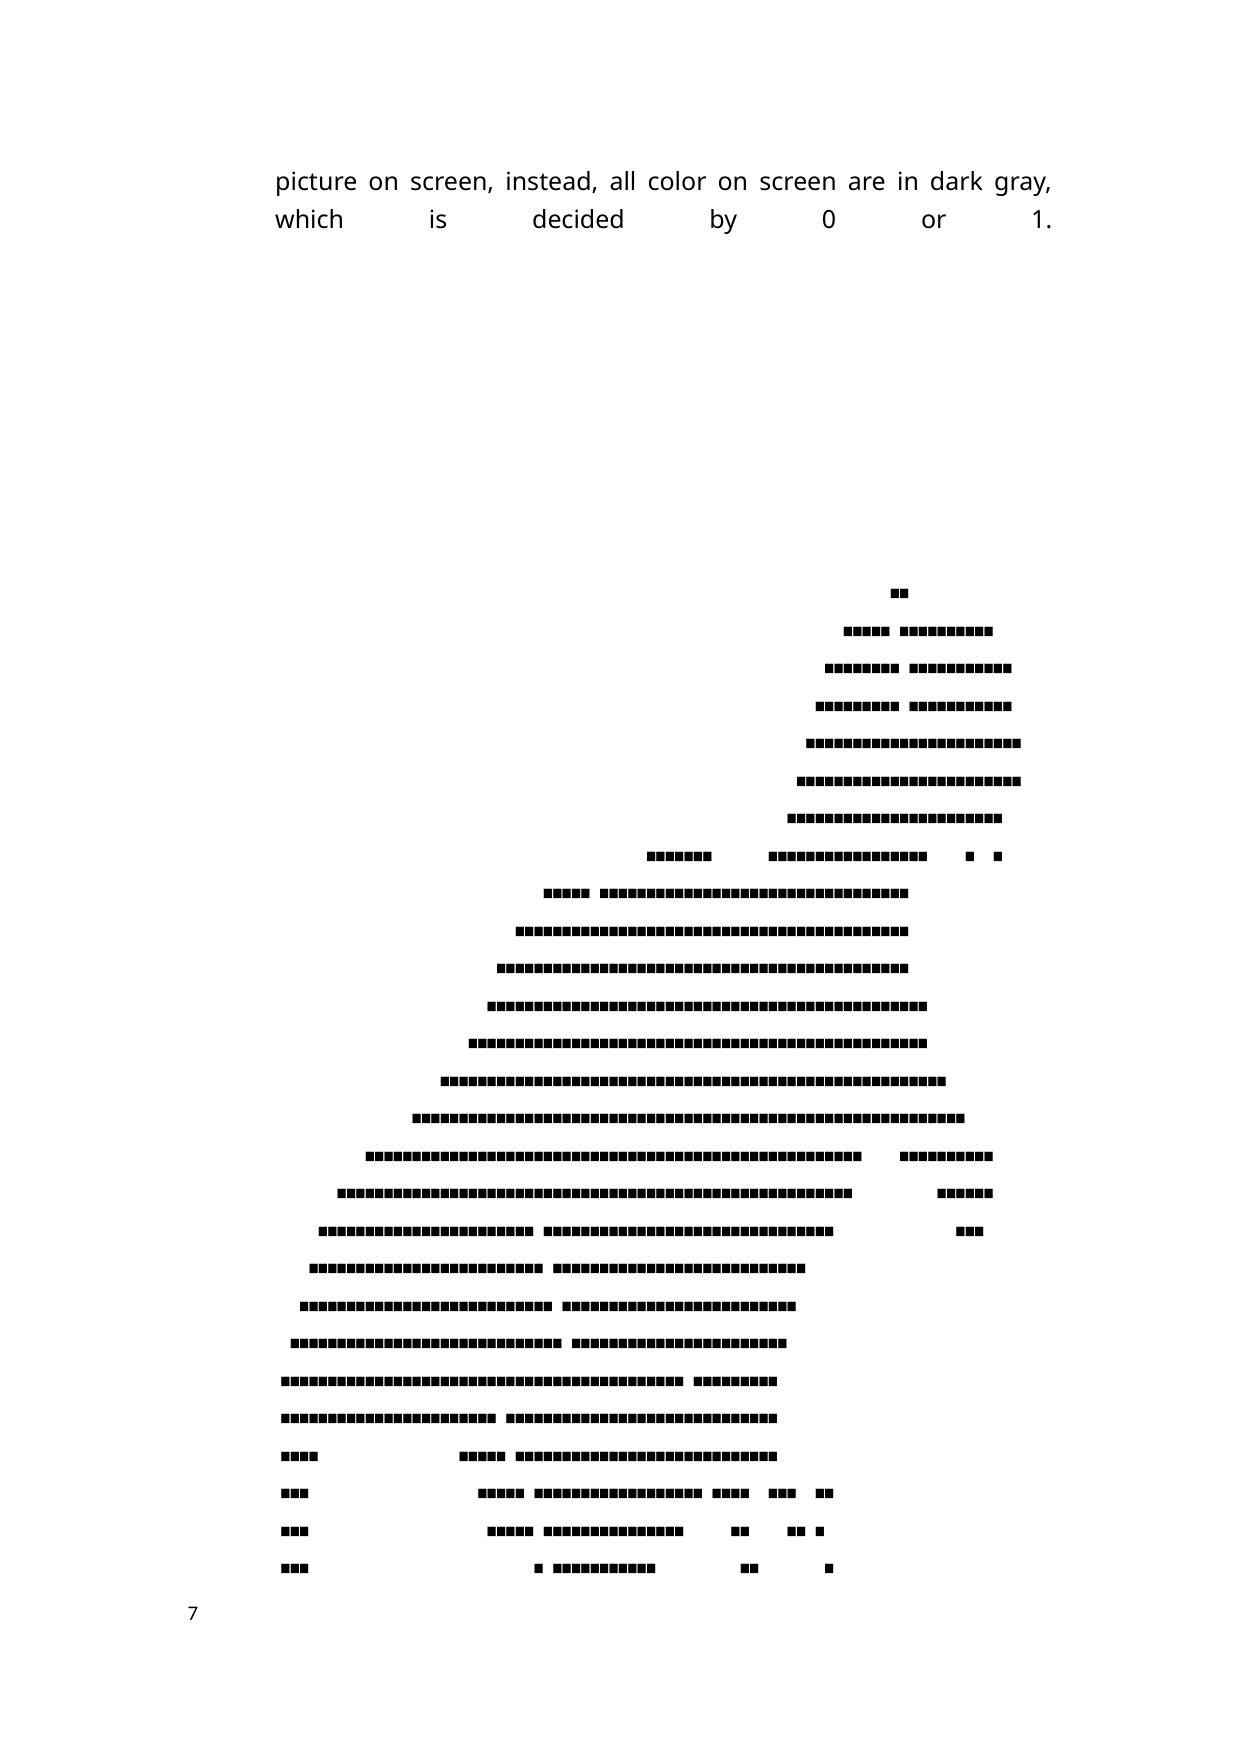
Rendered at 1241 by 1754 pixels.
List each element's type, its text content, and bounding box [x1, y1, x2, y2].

list ▉▉▉▉▉▉▉▉▉▉▉▉▉▉▉▉▉▉▉▉▉▉▉▉▉▉▉▉▉▉▉▉▉▉▉▉▉▉▉▉▉▉▉▉▉▉▉ [262, 987, 1053, 1025]
list ▉▉▉▉▉▉▉▉▉▉▉▉▉▉▉▉▉▉▉▉▉▉▉▉▉▉▉▉▉▉▉▉▉▉▉▉▉▉▉▉▉▉▉▉ [262, 950, 1053, 987]
list ▉▉▉▉▉ ▉▉▉▉▉▉▉▉▉▉ [262, 612, 1053, 650]
list ▉▉ [262, 575, 1053, 612]
list ▉▉▉▉▉▉▉▉▉▉▉▉▉▉▉▉▉▉▉▉▉▉▉▉▉▉▉▉▉ ▉▉▉▉▉▉▉▉▉▉▉▉▉▉▉▉▉▉▉▉▉▉▉ [262, 1325, 1053, 1362]
list ▉▉▉▉▉▉▉▉▉▉▉▉▉▉▉▉▉▉▉▉▉▉▉▉▉ ▉▉▉▉▉▉▉▉▉▉▉▉▉▉▉▉▉▉▉▉▉▉▉▉▉▉▉ [262, 1250, 1053, 1287]
list ▉▉▉▉▉▉▉▉▉▉▉▉▉▉▉▉▉▉▉▉▉▉▉▉▉▉▉▉▉▉▉▉▉▉▉▉▉▉▉▉▉▉ [262, 912, 1053, 950]
list ▉▉▉ ▉▉▉▉▉ ▉▉▉▉▉▉▉▉▉▉▉▉▉▉▉▉▉▉ ▉▉▉▉ ▉▉▉ ▉▉ [262, 1475, 1053, 1512]
list ▉▉▉ ▉▉▉▉▉ ▉▉▉▉▉▉▉▉▉▉▉▉▉▉▉ ▉▉ ▉▉ ▉ [262, 1512, 1053, 1550]
list ▉▉▉▉▉▉▉▉▉▉▉▉▉▉▉▉▉▉▉▉▉▉▉ [262, 800, 1053, 837]
list ▉▉▉ ▉ ▉▉▉▉▉▉▉▉▉▉▉ ▉▉ ▉ [262, 1550, 1053, 1587]
list ▉▉▉▉▉▉▉▉▉▉▉▉▉▉▉▉▉▉▉▉▉▉▉▉▉▉▉▉▉▉▉▉▉▉▉▉▉▉▉▉▉▉▉▉▉▉▉▉▉ [262, 1025, 1053, 1062]
list ▉▉▉▉▉▉▉▉▉▉▉▉▉▉▉▉▉▉▉▉▉▉▉ [262, 725, 1053, 762]
list ▉▉▉▉▉▉▉▉▉▉▉▉▉▉▉▉▉▉▉▉▉▉▉▉▉▉▉ ▉▉▉▉▉▉▉▉▉▉▉▉▉▉▉▉▉▉▉▉▉▉▉▉▉ [262, 1287, 1053, 1325]
list ▉▉▉▉▉▉▉▉▉▉▉▉▉▉▉▉▉▉▉▉▉▉▉▉▉▉▉▉▉▉▉▉▉▉▉▉▉▉▉▉▉▉▉▉▉▉▉▉▉▉▉▉▉▉▉ ▉▉▉▉▉▉ [262, 1175, 1053, 1212]
list ▉▉▉▉▉▉▉▉ ▉▉▉▉▉▉▉▉▉▉▉ [262, 650, 1053, 687]
list ▉▉▉▉▉▉▉ ▉▉▉▉▉▉▉▉▉▉▉▉▉▉▉▉▉ ▉ ▉ [262, 837, 1053, 875]
list ▉▉▉▉▉▉▉▉▉▉▉▉▉▉▉▉▉▉▉▉▉▉▉▉▉▉▉▉▉▉▉▉▉▉▉▉▉▉▉▉▉▉▉ ▉▉▉▉▉▉▉▉▉ [262, 1362, 1053, 1400]
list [225, 162, 1053, 237]
list ▉▉▉▉▉▉▉▉▉▉▉▉▉▉▉▉▉▉▉▉▉▉▉▉▉▉▉▉▉▉▉▉▉▉▉▉▉▉▉▉▉▉▉▉▉▉▉▉▉▉▉▉▉ ▉▉▉▉▉▉▉▉▉▉ [262, 1137, 1053, 1175]
list ▉▉▉▉▉▉▉▉▉ ▉▉▉▉▉▉▉▉▉▉▉ [262, 687, 1053, 725]
list ▉▉▉▉▉▉▉▉▉▉▉▉▉▉▉▉▉▉▉▉▉▉▉ ▉▉▉▉▉▉▉▉▉▉▉▉▉▉▉▉▉▉▉▉▉▉▉▉▉▉▉▉▉ [262, 1400, 1053, 1437]
list ▉▉▉▉ ▉▉▉▉▉ ▉▉▉▉▉▉▉▉▉▉▉▉▉▉▉▉▉▉▉▉▉▉▉▉▉▉▉▉ [262, 1437, 1053, 1475]
list ▉▉▉▉▉▉▉▉▉▉▉▉▉▉▉▉▉▉▉▉▉▉▉▉▉▉▉▉▉▉▉▉▉▉▉▉▉▉▉▉▉▉▉▉▉▉▉▉▉▉▉▉▉▉ [262, 1062, 1053, 1100]
list ▉▉▉▉▉▉▉▉▉▉▉▉▉▉▉▉▉▉▉▉▉▉▉▉▉▉▉▉▉▉▉▉▉▉▉▉▉▉▉▉▉▉▉▉▉▉▉▉▉▉▉▉▉▉▉▉▉▉▉ [262, 1100, 1053, 1137]
list ▉▉▉▉▉ ▉▉▉▉▉▉▉▉▉▉▉▉▉▉▉▉▉▉▉▉▉▉▉▉▉▉▉▉▉▉▉▉▉ [262, 875, 1053, 912]
list ▉▉▉▉▉▉▉▉▉▉▉▉▉▉▉▉▉▉▉▉▉▉▉▉ [262, 762, 1053, 800]
list ▉▉▉▉▉▉▉▉▉▉▉▉▉▉▉▉▉▉▉▉▉▉▉ ▉▉▉▉▉▉▉▉▉▉▉▉▉▉▉▉▉▉▉▉▉▉▉▉▉▉▉▉▉▉▉ ▉▉▉ [262, 1212, 1053, 1250]
